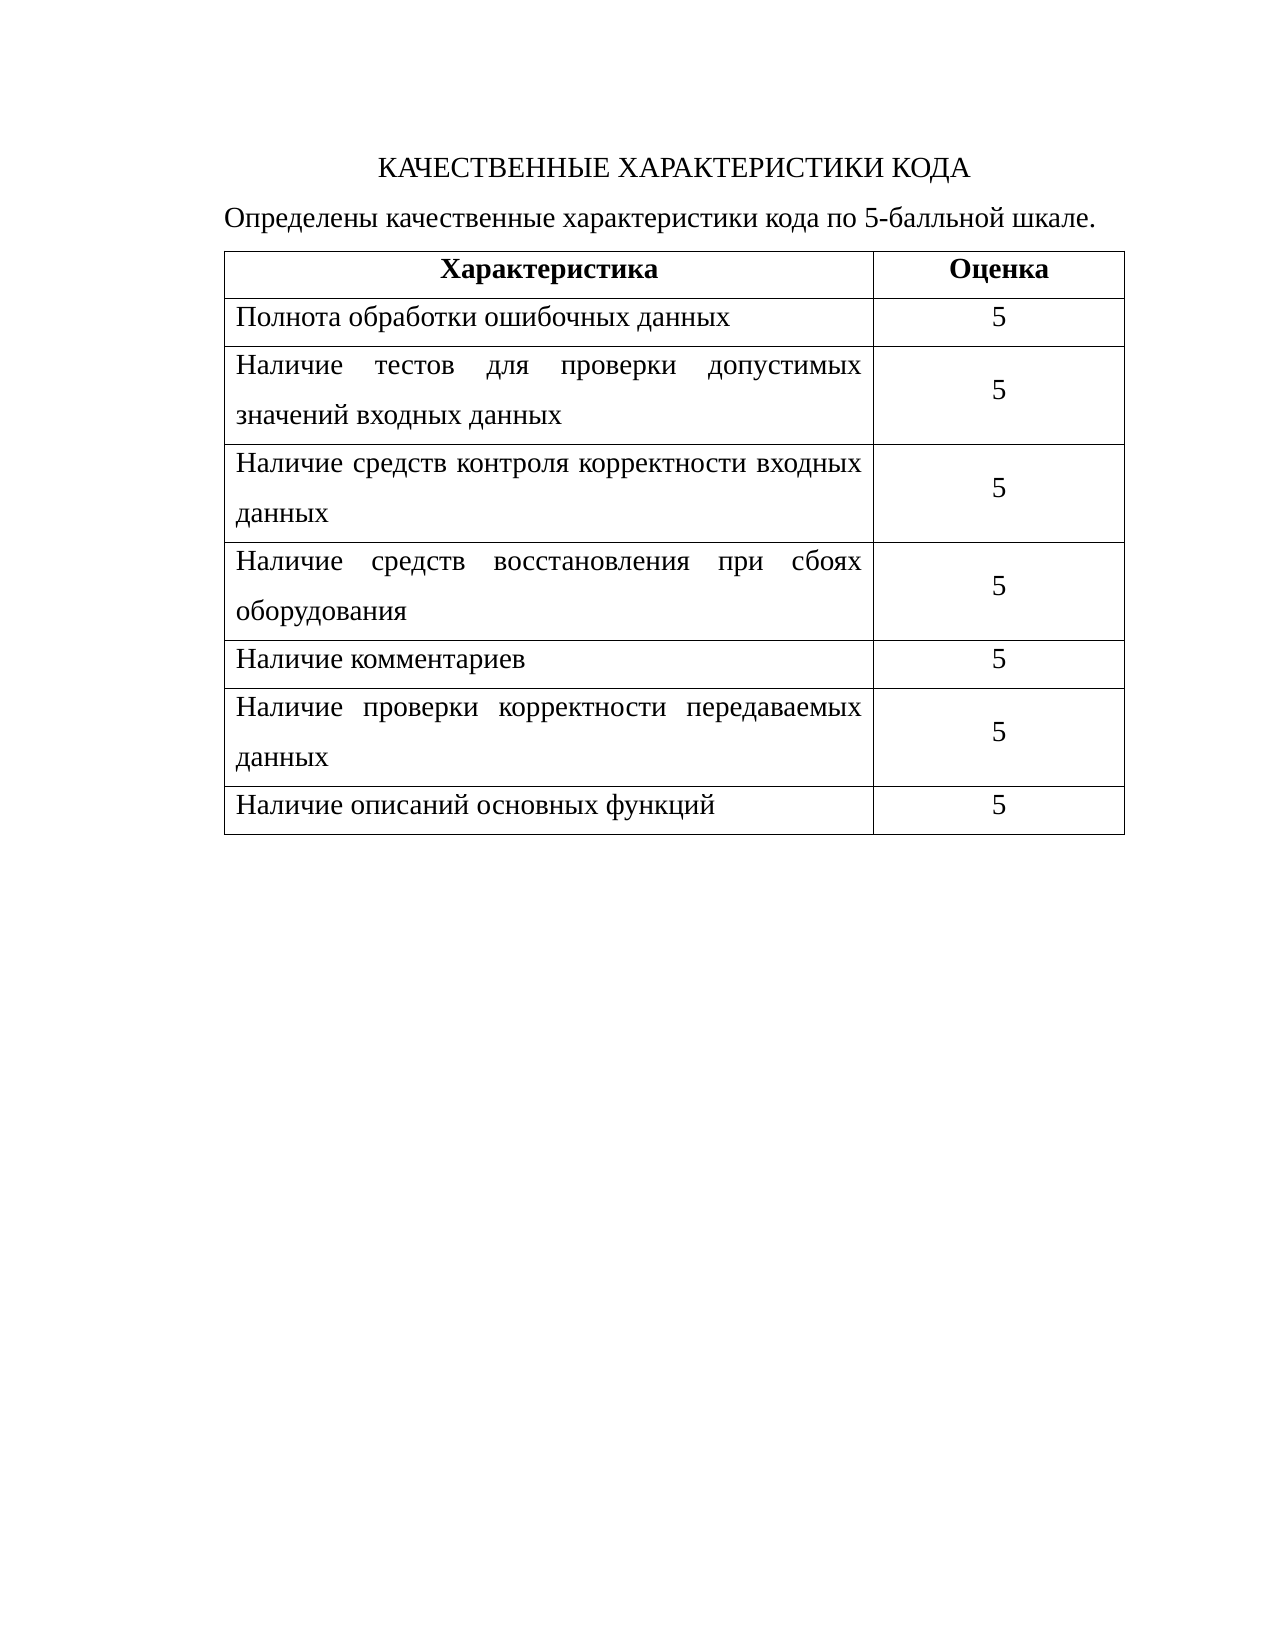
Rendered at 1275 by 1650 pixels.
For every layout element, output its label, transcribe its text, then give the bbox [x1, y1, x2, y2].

table_cell 5 [874, 641, 1124, 688]
table_cell Наличие комментариев [225, 641, 873, 688]
table_header Характеристика [225, 252, 873, 298]
table_cell Наличие средств контроля корректности входных данных [225, 445, 873, 542]
table_cell Наличие тестов для проверки допустимых значений входных данных [225, 347, 873, 444]
list Определены качественные характеристики кода по 5-балльной шкале. [224, 200, 1125, 234]
table_cell 5 [874, 445, 1124, 542]
table_cell Наличие средств восстановления при сбоях оборудования [225, 543, 873, 640]
table_cell 5 [874, 543, 1124, 640]
table_cell 5 [874, 787, 1124, 833]
table_cell Наличие описаний основных функций [225, 787, 873, 833]
table_header Оценка [874, 252, 1124, 298]
table_cell 5 [874, 347, 1124, 444]
list КАЧЕСТВЕННЫЕ ХАРАКТЕРИСТИКИ КОДА [224, 150, 1125, 183]
table_cell 5 [874, 299, 1124, 346]
table_cell 5 [874, 689, 1124, 786]
table_cell Полнота обработки ошибочных данных [225, 299, 873, 346]
table_cell Наличие проверки корректности передаваемых данных [225, 689, 873, 786]
